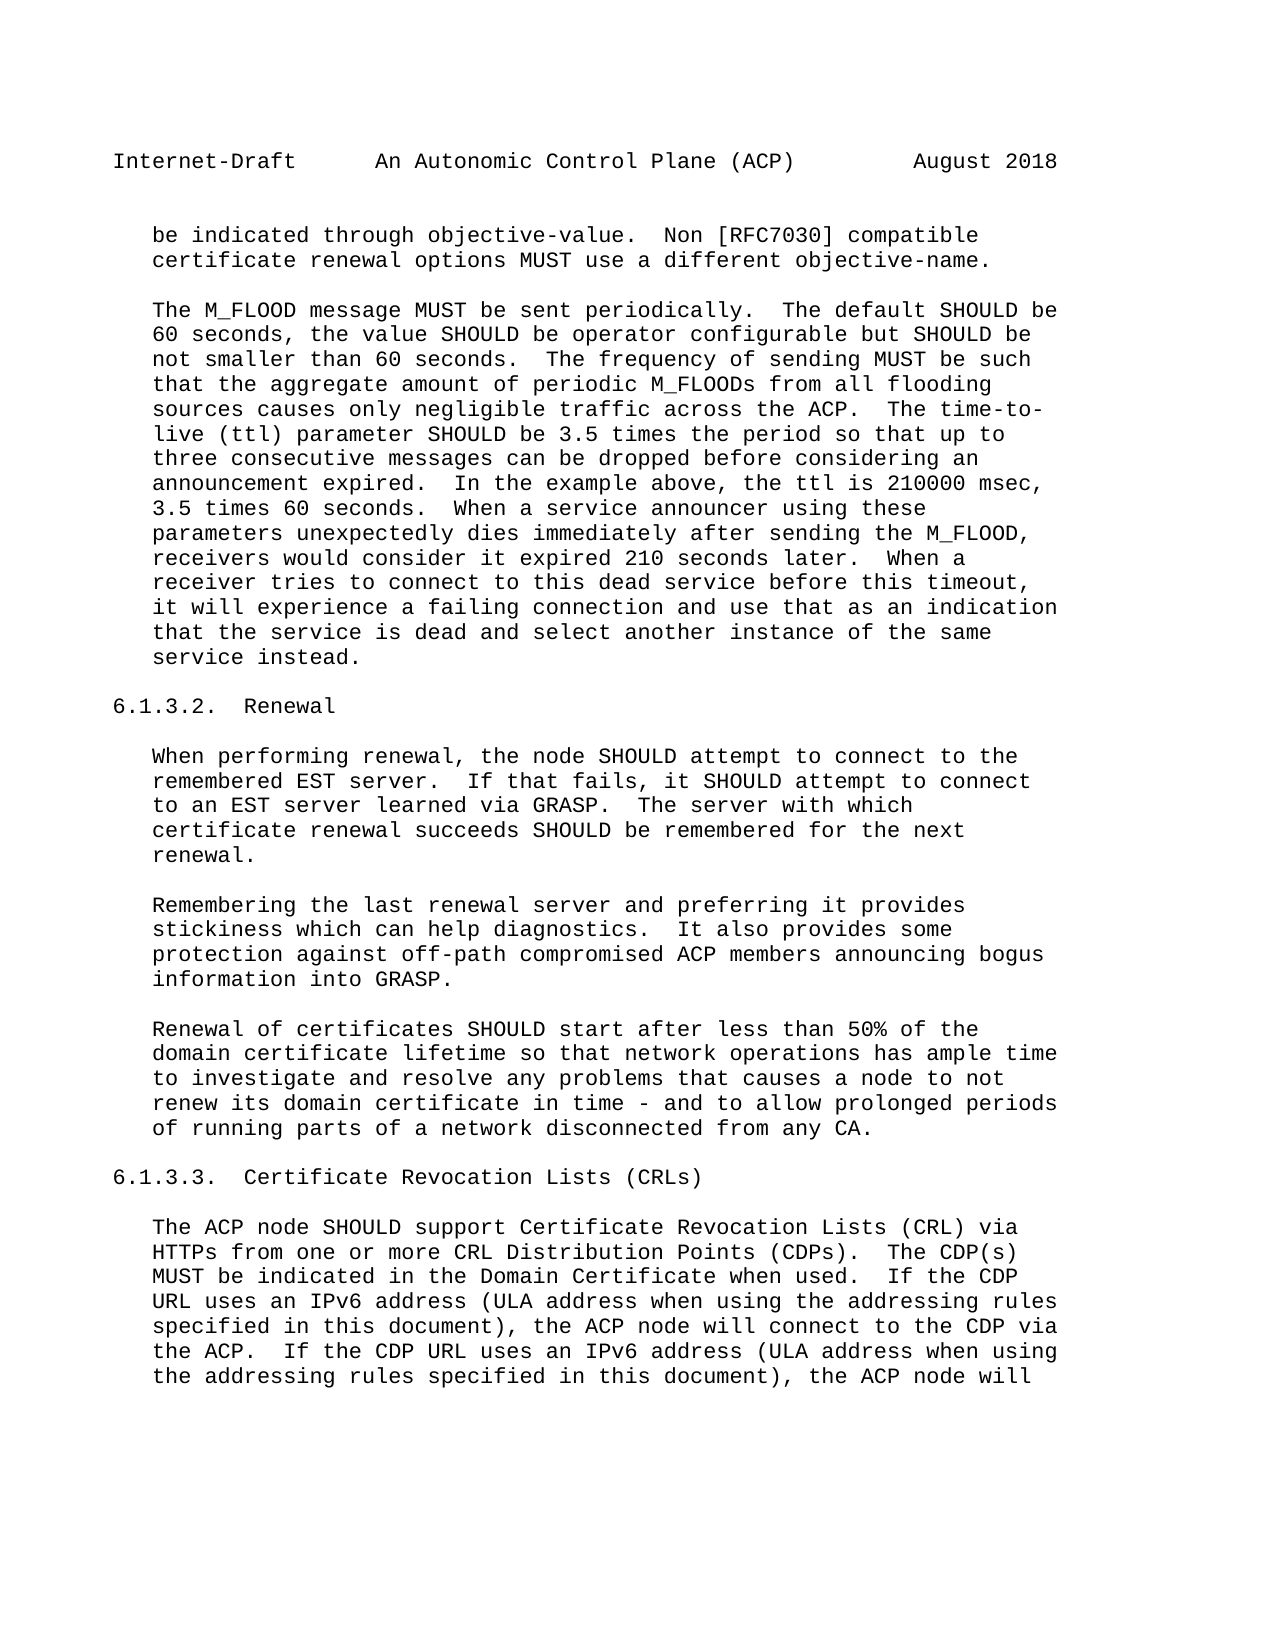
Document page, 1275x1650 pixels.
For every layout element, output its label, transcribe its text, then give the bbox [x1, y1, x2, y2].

text announcement expired. In the example above, the ttl is 210000 msec, [112, 472, 1163, 497]
text to an EST server learned via GRASP. The server with which [112, 794, 1163, 819]
text not smaller than 60 seconds. The frequency of sending MUST be such [112, 348, 1163, 373]
text The M_FLOOD message MUST be sent periodically. The default SHOULD be [112, 299, 1163, 323]
text 3.5 times 60 seconds. When a service announcer using these [112, 497, 1163, 522]
text service instead. [112, 646, 1163, 671]
text remembered EST server. If that fails, it SHOULD attempt to connect [112, 770, 1163, 794]
text specified in this document), the ACP node will connect to the CDP via [112, 1315, 1163, 1340]
text parameters unexpectedly dies immediately after sending the M_FLOOD, [112, 522, 1163, 547]
text certificate renewal options MUST use a different objective-name. [112, 249, 1163, 274]
text the addressing rules specified in this document), the ACP node will [112, 1365, 1163, 1389]
text that the service is dead and select another instance of the same [112, 621, 1163, 646]
text that the aggregate amount of periodic M_FLOODs from all flooding [112, 373, 1163, 398]
text the ACP. If the CDP URL uses an IPv6 address (ULA address when using [112, 1340, 1163, 1365]
text Renewal of certificates SHOULD start after less than 50% of the [112, 1018, 1163, 1042]
text information into GRASP. [112, 968, 1163, 993]
text to investigate and resolve any problems that causes a node to not [112, 1067, 1163, 1092]
text 6.1.3.3. Certificate Revocation Lists (CRLs) [112, 1166, 1163, 1191]
text renew its domain certificate in time - and to allow prolonged periods [112, 1092, 1163, 1117]
text receivers would consider it expired 210 seconds later. When a [112, 547, 1163, 571]
text MUST be indicated in the Domain Certificate when used. If the CDP [112, 1266, 1163, 1290]
text certificate renewal succeeds SHOULD be remembered for the next [112, 819, 1163, 844]
text The ACP node SHOULD support Certificate Revocation Lists (CRL) via [112, 1216, 1163, 1241]
text be indicated through objective-value. Non [RFC7030] compatible [112, 224, 1163, 249]
text sources causes only negligible traffic across the ACP. The time-to- [112, 398, 1163, 423]
text live (ttl) parameter SHOULD be 3.5 times the period so that up to [112, 423, 1163, 447]
text of running parts of a network disconnected from any CA. [112, 1117, 1163, 1142]
text Remembering the last renewal server and preferring it provides [112, 894, 1163, 918]
text stickiness which can help diagnostics. It also provides some [112, 918, 1163, 943]
text URL uses an IPv6 address (ULA address when using the addressing rules [112, 1290, 1163, 1315]
text three consecutive messages can be dropped before considering an [112, 447, 1163, 472]
text 6.1.3.2. Renewal [112, 695, 1163, 720]
text HTTPs from one or more CRL Distribution Points (CDPs). The CDP(s) [112, 1241, 1163, 1266]
text receiver tries to connect to this dead service before this timeout, [112, 571, 1163, 596]
text 60 seconds, the value SHOULD be operator configurable but SHOULD be [112, 323, 1163, 348]
text When performing renewal, the node SHOULD attempt to connect to the [112, 745, 1163, 770]
text renewal. [112, 844, 1163, 869]
text domain certificate lifetime so that network operations has ample time [112, 1042, 1163, 1067]
text Internet-Draft An Autonomic Control Plane (ACP) August 2018 [112, 150, 1163, 175]
text protection against off-path compromised ACP members announcing bogus [112, 943, 1163, 968]
text it will experience a failing connection and use that as an indication [112, 596, 1163, 621]
